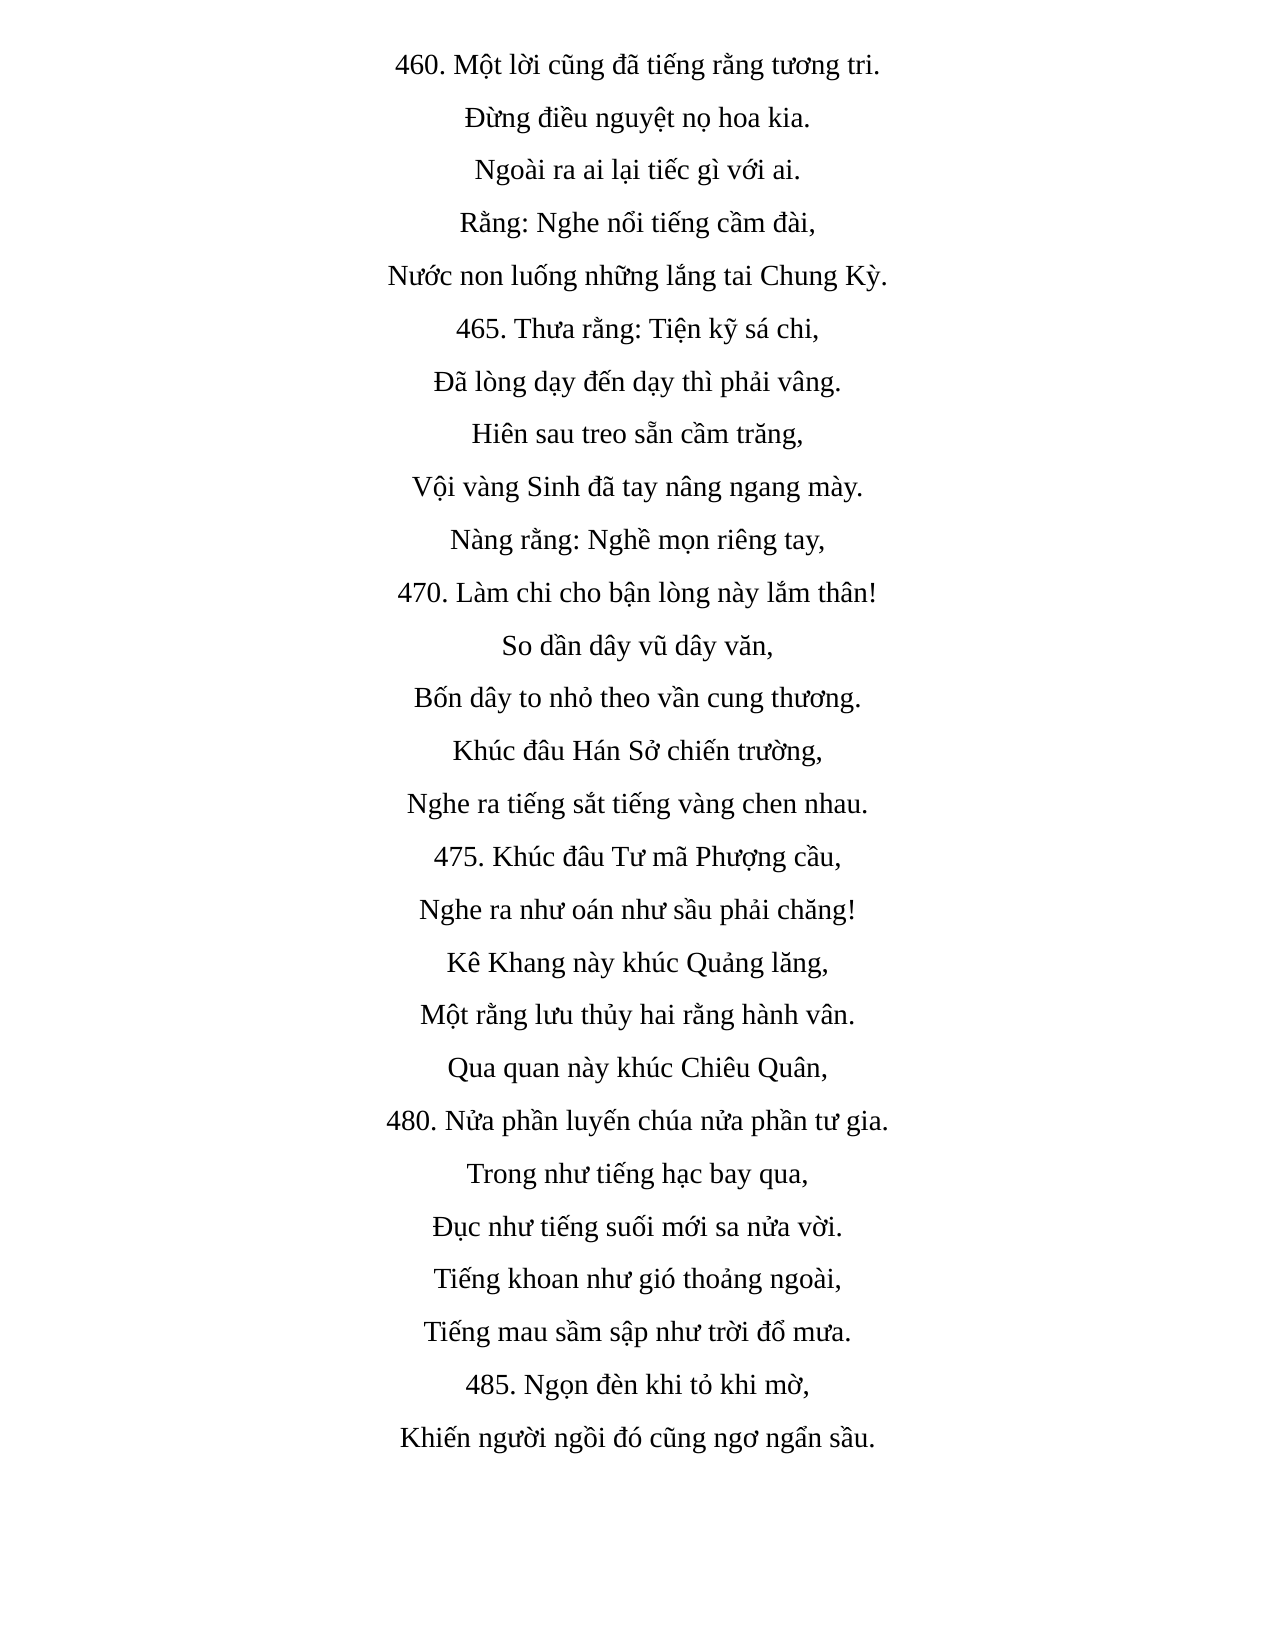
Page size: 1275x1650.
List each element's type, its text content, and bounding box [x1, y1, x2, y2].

text Nghe ra như oán như sầu phải chăng! [150, 892, 1125, 925]
text Rằng: Nghe nổi tiếng cầm đài, [150, 205, 1125, 239]
text Kê Khang này khúc Quảng lăng, [150, 945, 1125, 978]
text 475. Khúc đâu Tư mã Phượng cầu, [150, 839, 1125, 873]
text 485. Ngọn đèn khi tỏ khi mờ, [150, 1367, 1125, 1401]
text So dần dây vũ dây văn, [150, 628, 1125, 661]
text Tiếng mau sầm sập như trời đổ mưa. [150, 1314, 1125, 1348]
text Ngoài ra ai lại tiếc gì với ai. [150, 152, 1125, 186]
text Đục như tiếng suối mới sa nửa vời. [150, 1209, 1125, 1242]
text Vội vàng Sinh đã tay nâng ngang mày. [150, 469, 1125, 503]
text 460. Một lời cũng đã tiếng rằng tương tri. [150, 47, 1125, 80]
text Qua quan này khúc Chiêu Quân, [150, 1050, 1125, 1084]
text Tiếng khoan như gió thoảng ngoài, [150, 1262, 1125, 1295]
text Nghe ra tiếng sắt tiếng vàng chen nhau. [150, 786, 1125, 820]
text Nàng rằng: Nghề mọn riêng tay, [150, 522, 1125, 556]
text Đã lòng dạy đến dạy thì phải vâng. [150, 364, 1125, 397]
text Trong như tiếng hạc bay qua, [150, 1156, 1125, 1189]
text Đừng điều nguyệt nọ hoa kia. [150, 100, 1125, 133]
text Nước non luống những lắng tai Chung Kỳ. [150, 258, 1125, 292]
text Khúc đâu Hán Sở chiến trường, [150, 733, 1125, 767]
text 470. Làm chi cho bận lòng này lắm thân! [150, 575, 1125, 608]
text Một rằng lưu thủy hai rằng hành vân. [150, 997, 1125, 1031]
text 465. Thưa rằng: Tiện kỹ sá chi, [150, 311, 1125, 344]
text Hiên sau treo sẵn cầm trăng, [150, 417, 1125, 450]
text Bốn dây to nhỏ theo vần cung thương. [150, 681, 1125, 714]
text 480. Nửa phần luyến chúa nửa phần tư gia. [150, 1103, 1125, 1137]
text Khiến người ngồi đó cũng ngơ ngẩn sầu. [150, 1420, 1125, 1453]
